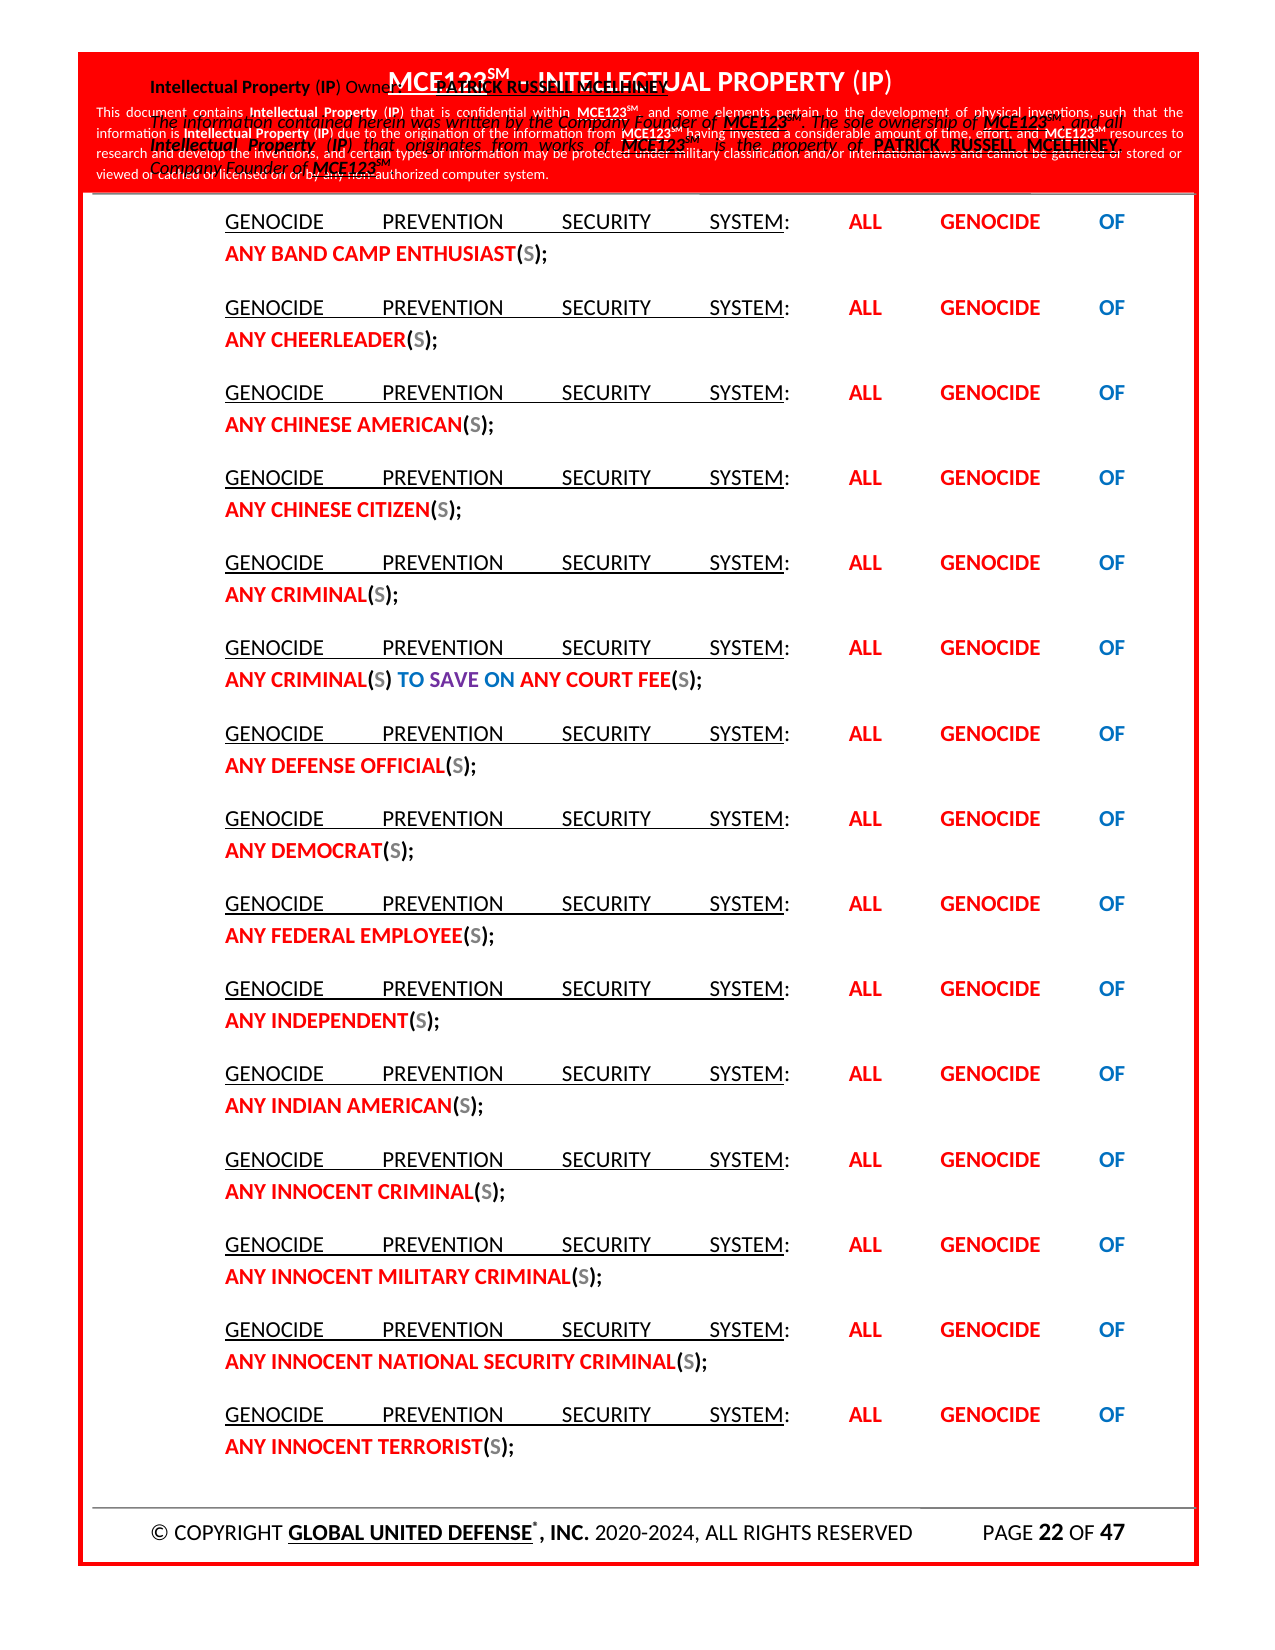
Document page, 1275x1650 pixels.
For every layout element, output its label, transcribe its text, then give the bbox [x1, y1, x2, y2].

text GENOCIDE PREVENTION SECURITY SYSTEM: ALL GENOCIDE OF ANY CRIMINAL(S) TO SAVE ON ANY COURT FEE(S); [225, 633, 1125, 694]
text GENOCIDE PREVENTION SECURITY SYSTEM: ALL GENOCIDE OF ANY BAND CAMP ENTHUSIAST(S); [225, 207, 1125, 268]
text GENOCIDE PREVENTION SECURITY SYSTEM: ALL GENOCIDE OF ANY CHINESE CITIZEN(S); [225, 463, 1125, 523]
text GENOCIDE PREVENTION SECURITY SYSTEM: ALL GENOCIDE OF ANY FEDERAL EMPLOYEE(S); [225, 889, 1125, 949]
text GENOCIDE PREVENTION SECURITY SYSTEM: ALL GENOCIDE OF ANY CHINESE AMERICAN(S); [225, 378, 1125, 438]
text GENOCIDE PREVENTION SECURITY SYSTEM: ALL GENOCIDE OF ANY INNOCENT CRIMINAL(S); [225, 1145, 1125, 1205]
text GENOCIDE PREVENTION SECURITY SYSTEM: ALL GENOCIDE OF ANY DEMOCRAT(S); [225, 804, 1125, 864]
text GENOCIDE PREVENTION SECURITY SYSTEM: ALL GENOCIDE OF ANY INNOCENT TERRORIST(S); [225, 1400, 1125, 1461]
text GENOCIDE PREVENTION SECURITY SYSTEM: ALL GENOCIDE OF ANY INDEPENDENT(S); [225, 974, 1125, 1034]
text GENOCIDE PREVENTION SECURITY SYSTEM: ALL GENOCIDE OF ANY DEFENSE OFFICIAL(S); [225, 719, 1125, 779]
text GENOCIDE PREVENTION SECURITY SYSTEM: ALL GENOCIDE OF ANY CHEERLEADER(S); [225, 293, 1125, 353]
text GENOCIDE PREVENTION SECURITY SYSTEM: ALL GENOCIDE OF ANY INNOCENT NATIONAL SECURITY CRIMINAL(S); [225, 1315, 1125, 1375]
text GENOCIDE PREVENTION SECURITY SYSTEM: ALL GENOCIDE OF ANY INNOCENT MILITARY CRIMINAL(S); [225, 1230, 1125, 1290]
text GENOCIDE PREVENTION SECURITY SYSTEM: ALL GENOCIDE OF ANY INDIAN AMERICAN(S); [225, 1059, 1125, 1120]
text GENOCIDE PREVENTION SECURITY SYSTEM: ALL GENOCIDE OF ANY CRIMINAL(S); [225, 548, 1125, 608]
